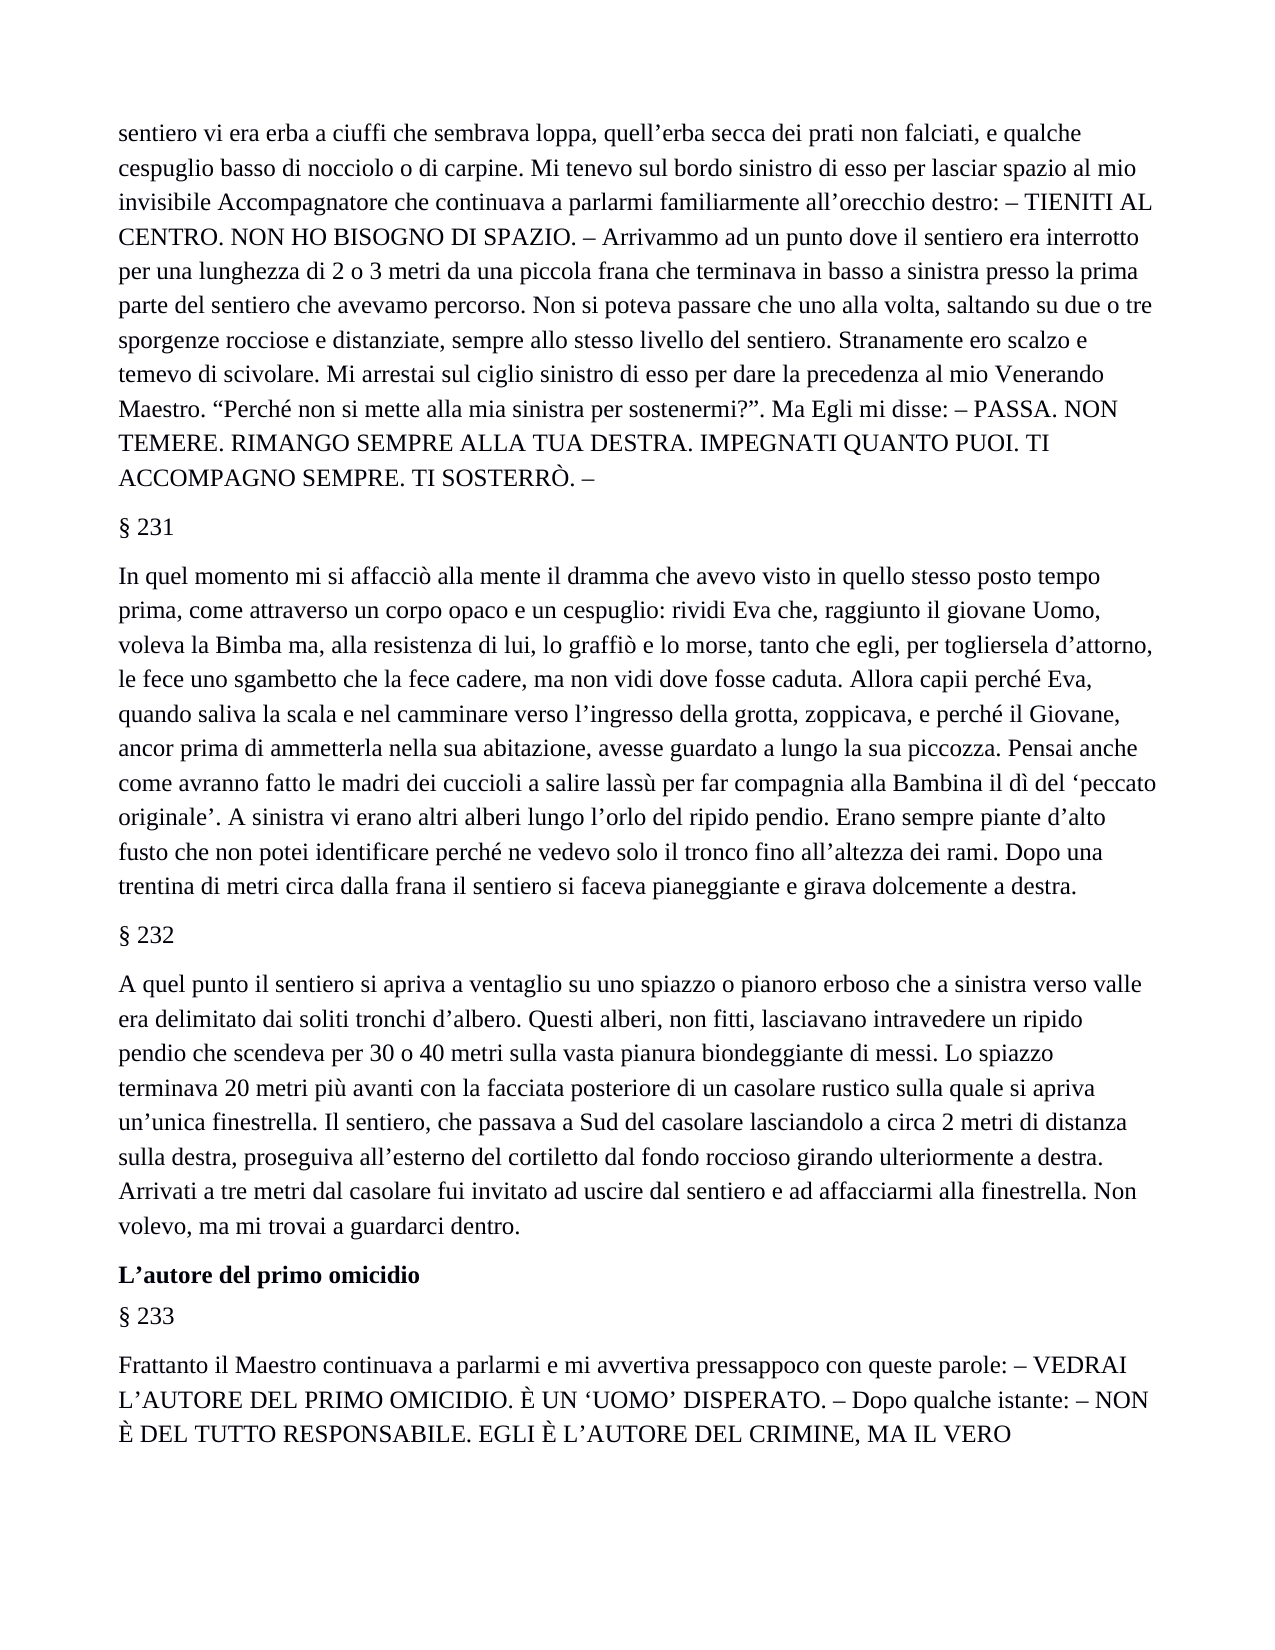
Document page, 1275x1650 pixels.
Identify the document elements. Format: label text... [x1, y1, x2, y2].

text § 232 [118, 920, 1157, 949]
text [118, 118, 1157, 492]
text A quel punto il sentiero si apriva a ventaglio su uno spiazzo o pianoro erboso che a sinistra verso valle era delimitato dai soliti tronchi d’albero. Questi alberi, non fitti, lasciavano intravedere un ripido pendio che scendeva per 30 o 40 metri sulla vasta pianura biondeggiante di messi. Lo spiazzo terminava 20 metri più avanti con la facciata posteriore di un casolare rustico sulla quale si apriva un’unica finestrella. Il sentiero, che passava a Sud del casolare lasciandolo a circa 2 metri di distanza sulla destra, proseguiva all’esterno del cortiletto dal fondo roccioso girando ulteriormente a destra. Arrivati a tre metri dal casolare fui invitato ad uscire dal sentiero e ad affacciarmi alla finestrella. Non volevo, ma mi trovai a guardarci dentro. [118, 969, 1157, 1239]
subtitle L’autore del primo omicidio [118, 1260, 1157, 1289]
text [118, 1350, 1157, 1448]
text § 233 [118, 1301, 1157, 1330]
text In quel momento mi si affacciò alla mente il dramma che avevo visto in quello stesso posto tempo prima, come attraverso un corpo opaco e un cespuglio: rividi Eva che, raggiunto il giovane Uomo, voleva la Bimba ma, alla resistenza di lui, lo graffiò e lo morse, tanto che egli, per togliersela d’attorno, le fece uno sgambetto che la fece cadere, ma non vidi dove fosse caduta. Allora capii perché Eva, quando saliva la scala e nel camminare verso l’ingresso della grotta, zoppicava, e perché il Giovane, ancor prima di ammetterla nella sua abitazione, avesse guardato a lungo la sua piccozza. Pensai anche come avranno fatto le madri dei cuccioli a salire lassù per far compagnia alla Bambina il dì del ‘peccato originale’. A sinistra vi erano altri alberi lungo l’orlo del ripido pendio. Erano sempre piante d’alto fusto che non potei identificare perché ne vedevo solo il tronco fino all’altezza dei rami. Dopo una trentina di metri circa dalla frana il sentiero si faceva pianeggiante e girava dolcemente a destra. [118, 561, 1157, 900]
text § 231 [118, 512, 1157, 541]
